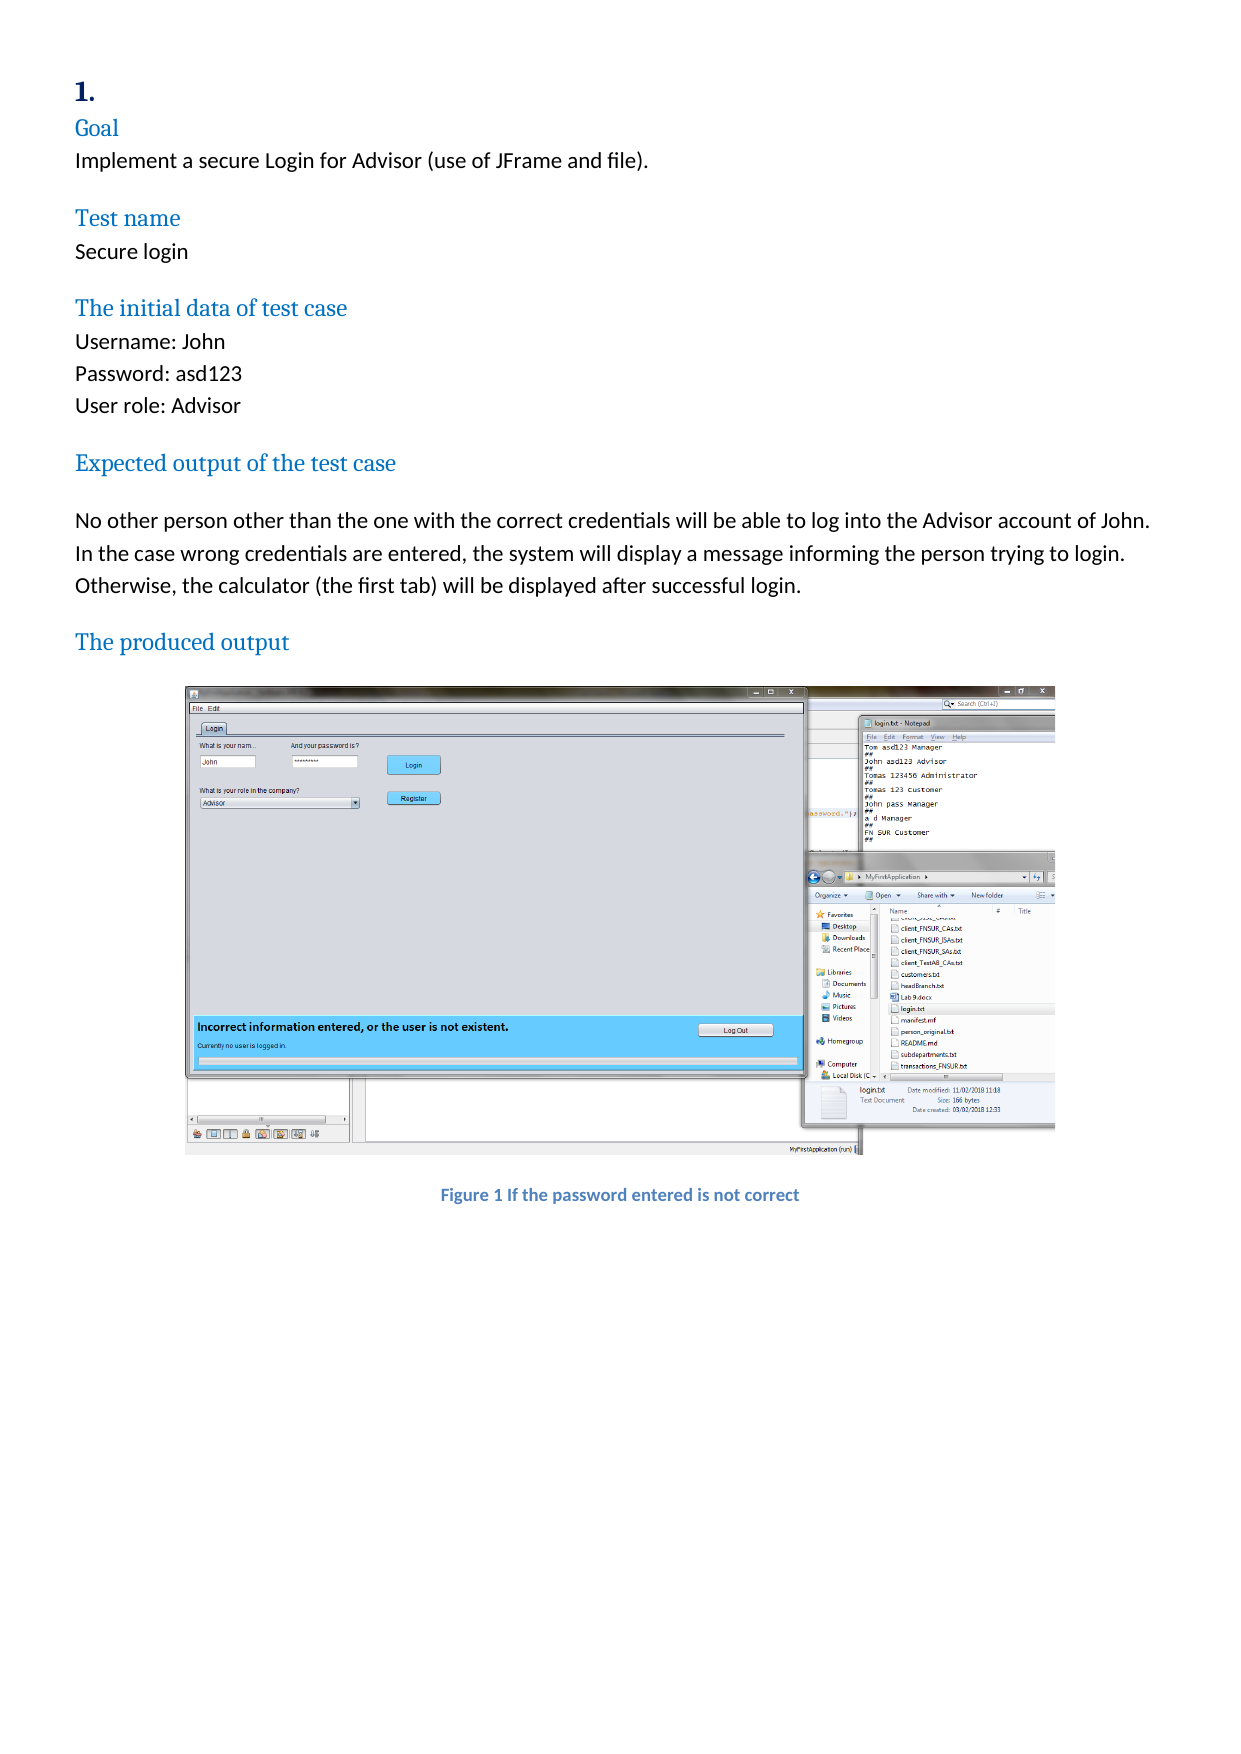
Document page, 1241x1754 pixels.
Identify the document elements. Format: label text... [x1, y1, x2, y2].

subtitle The initial data of test case [75, 294, 1165, 323]
text No other person other than the one with the correct credentials will be able to log into the Advisor account of John. In the case wrong credentials are entered, the system will display a message informing the person trying to login. Otherwise, the calculator (the first tab) will be displayed after successful login. [75, 507, 1165, 599]
subtitle Goal [75, 113, 1165, 142]
picture [185, 686, 1056, 1155]
text User role: Advisor [75, 391, 1165, 419]
subtitle Expected output of the test case [75, 448, 1165, 477]
text Password: asd123 [75, 359, 1165, 387]
text Secure login [75, 237, 1165, 265]
subtitle 1. [75, 75, 1165, 108]
text Implement a secure Login for Advisor (use of JFrame and file). [75, 147, 1165, 174]
text Username: John [75, 327, 1165, 355]
subtitle The produced output [75, 628, 1165, 657]
subtitle Test name [75, 204, 1165, 232]
